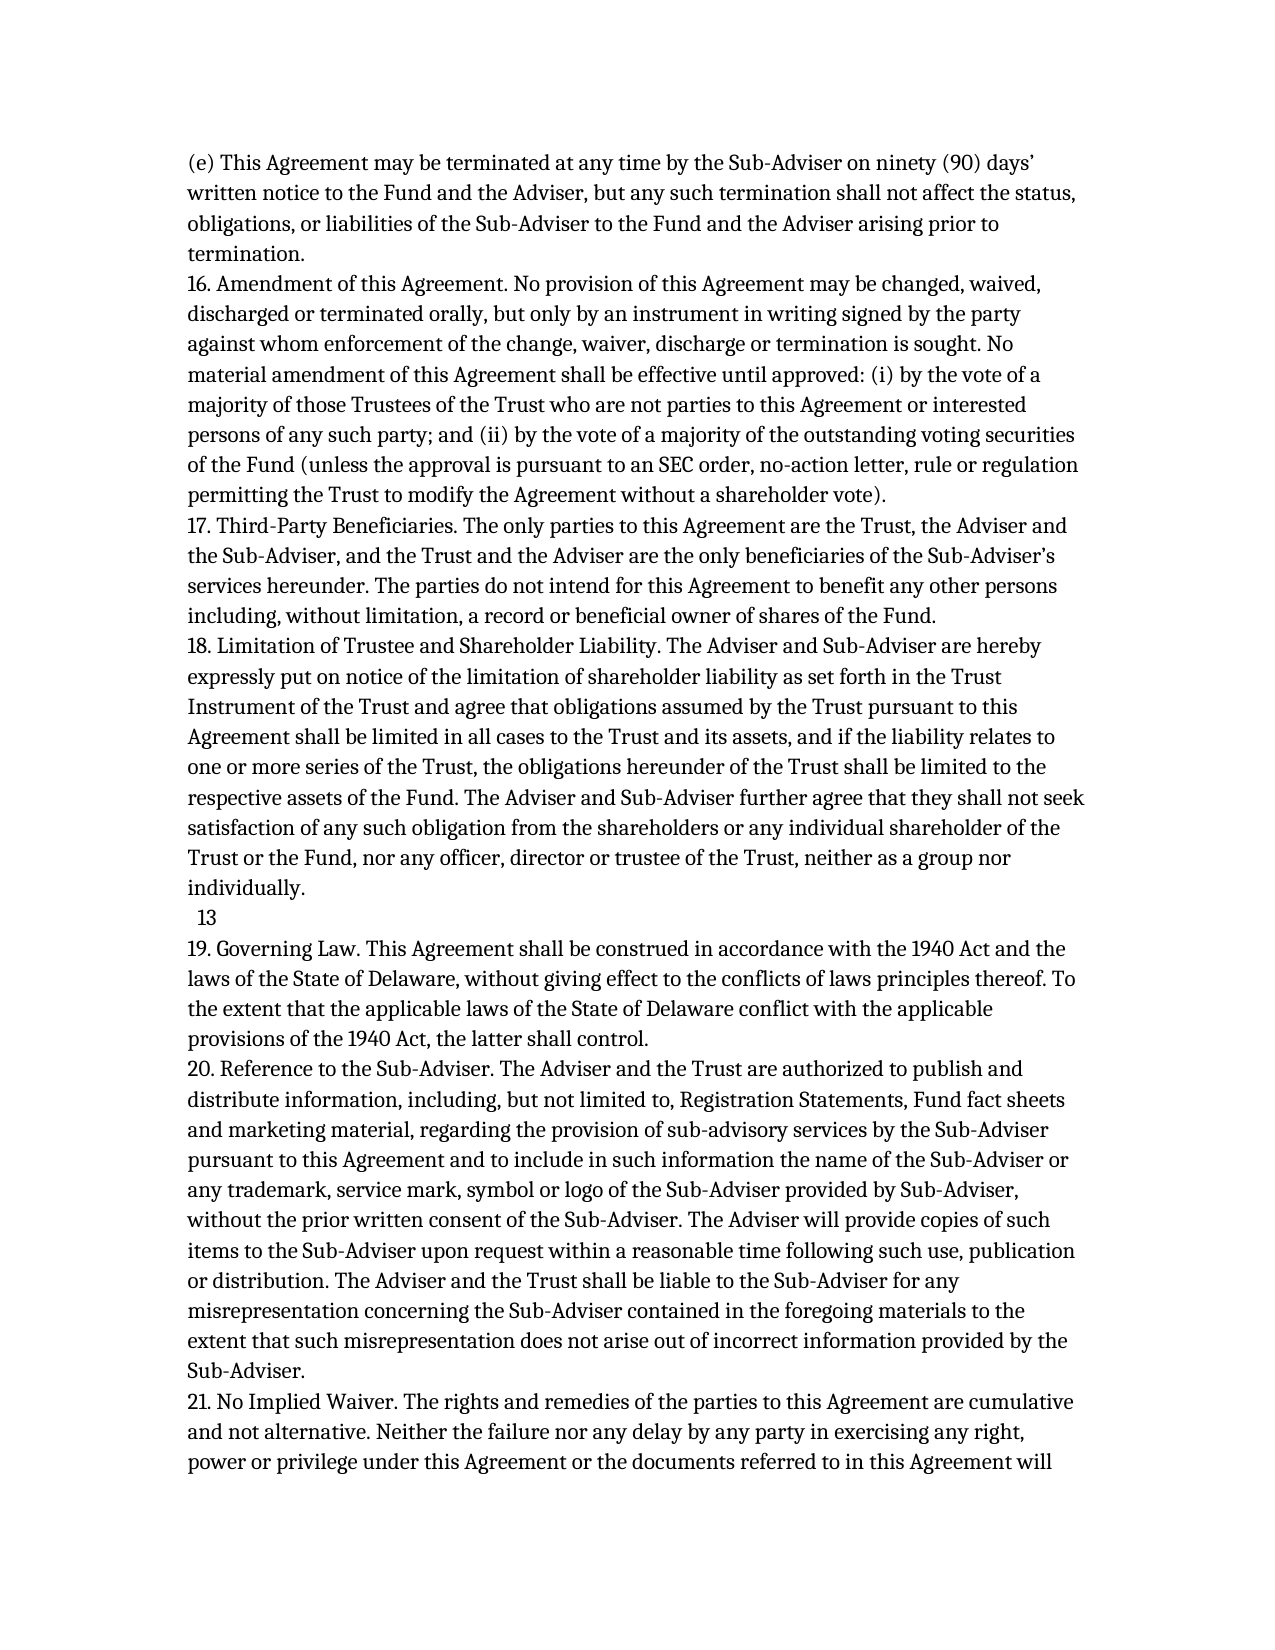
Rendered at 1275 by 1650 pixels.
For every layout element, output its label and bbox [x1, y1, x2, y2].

text [187, 150, 1087, 1475]
